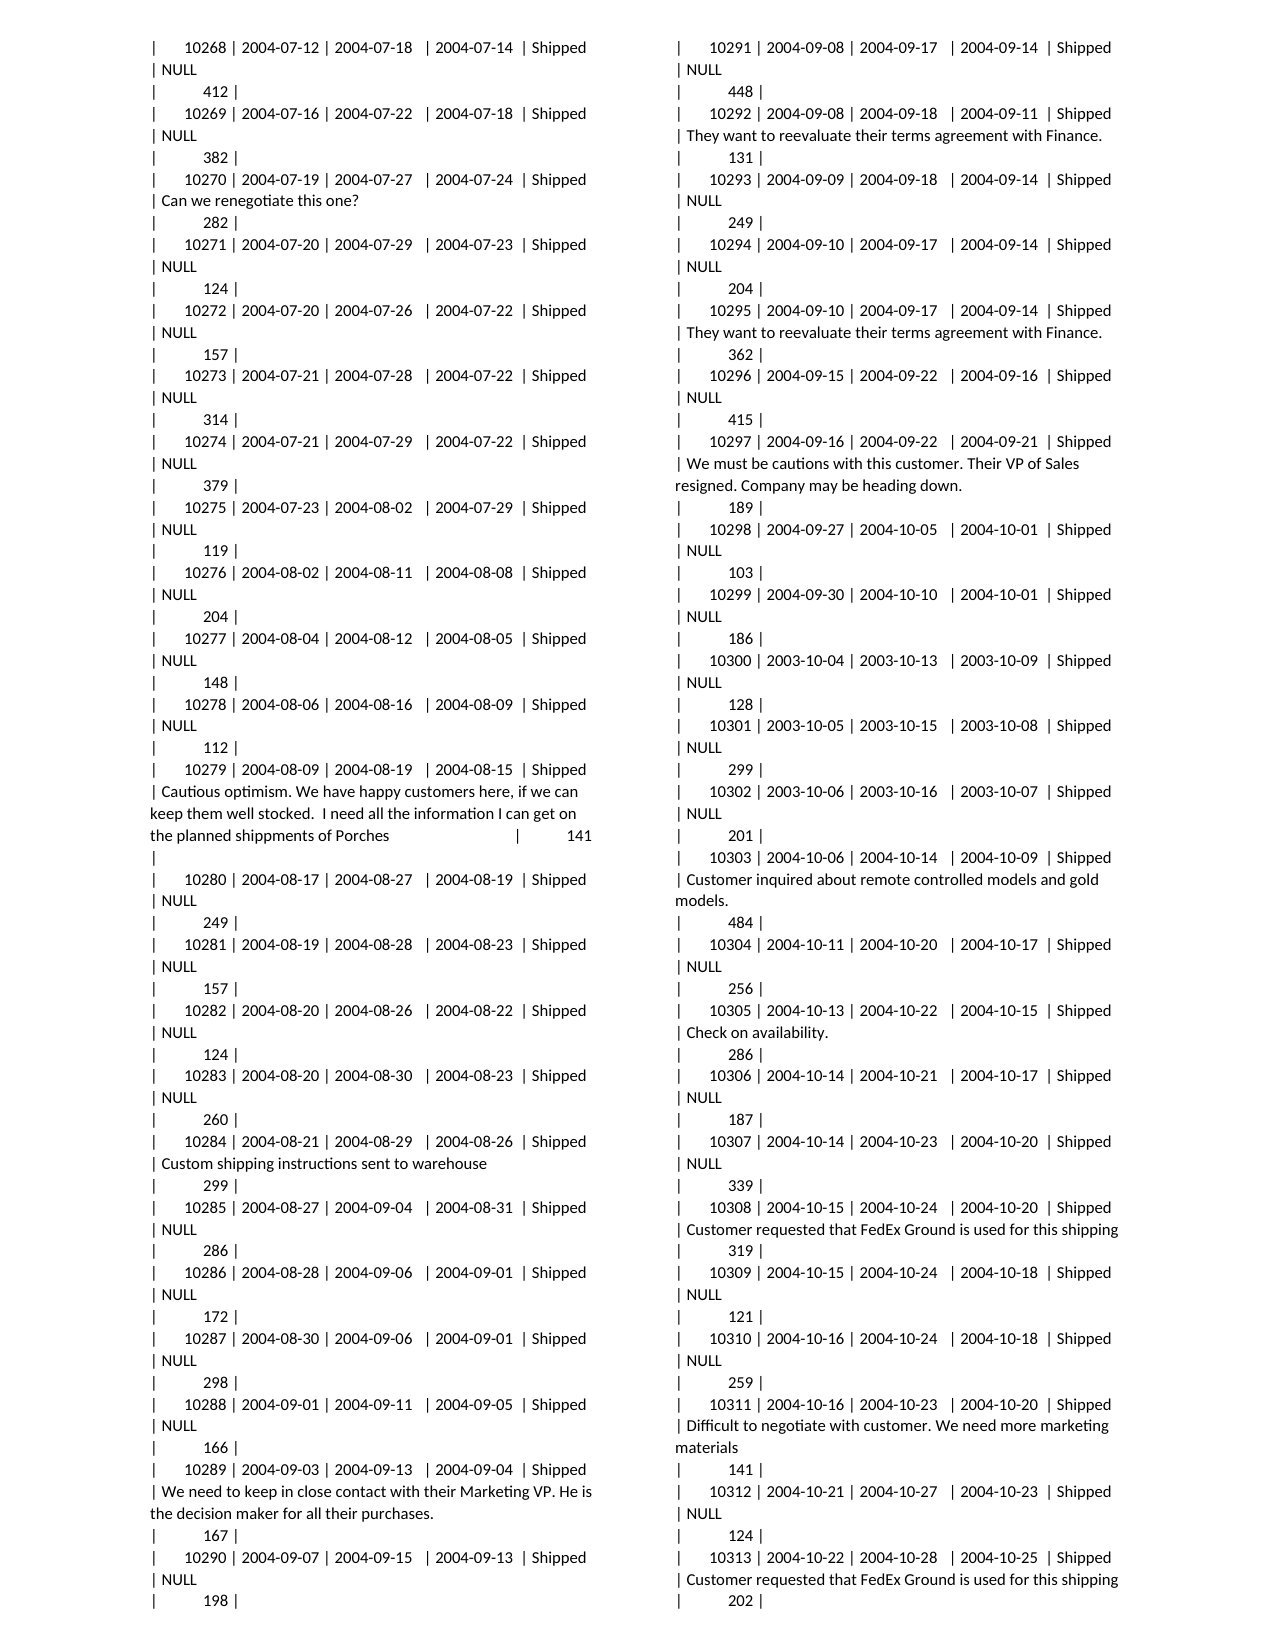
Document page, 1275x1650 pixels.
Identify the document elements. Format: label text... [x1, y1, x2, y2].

text | 10294 | 2004-09-10 | 2004-09-17 | 2004-09-14 | Shipped | NULL | 204 | [675, 234, 1125, 298]
text | 10310 | 2004-10-16 | 2004-10-24 | 2004-10-18 | Shipped | NULL | 259 | [675, 1328, 1125, 1392]
text | 10297 | 2004-09-16 | 2004-09-22 | 2004-09-21 | Shipped | We must be cautions with this customer. Their VP of Sales resigned. Company may be heading down. | 189 | [675, 431, 1125, 517]
text | 10303 | 2004-10-06 | 2004-10-14 | 2004-10-09 | Shipped | Customer inquired about remote controlled models and gold models. | 484 | [675, 847, 1125, 933]
text | 10301 | 2003-10-05 | 2003-10-15 | 2003-10-08 | Shipped | NULL | 299 | [675, 716, 1125, 780]
text | 10274 | 2004-07-21 | 2004-07-29 | 2004-07-22 | Shipped | NULL | 379 | [150, 431, 600, 495]
text | 10290 | 2004-09-07 | 2004-09-15 | 2004-09-13 | Shipped | NULL | 198 | [150, 1547, 600, 1611]
text | 10311 | 2004-10-16 | 2004-10-23 | 2004-10-20 | Shipped | Difficult to negotiate with customer. We need more marketing materials | 141 | [675, 1394, 1125, 1480]
text | 10312 | 2004-10-21 | 2004-10-27 | 2004-10-23 | Shipped | NULL | 124 | [675, 1481, 1125, 1545]
text | 10286 | 2004-08-28 | 2004-09-06 | 2004-09-01 | Shipped | NULL | 172 | [150, 1262, 600, 1327]
text | 10279 | 2004-08-09 | 2004-08-19 | 2004-08-15 | Shipped | Cautious optimism. We have happy customers here, if we can keep them well stocked. I need all the information I can get on the planned shippments of Porches | 141 | [150, 759, 600, 867]
text | 10271 | 2004-07-20 | 2004-07-29 | 2004-07-23 | Shipped | NULL | 124 | [150, 234, 600, 298]
text | 10306 | 2004-10-14 | 2004-10-21 | 2004-10-17 | Shipped | NULL | 187 | [675, 1066, 1125, 1130]
text | 10287 | 2004-08-30 | 2004-09-06 | 2004-09-01 | Shipped | NULL | 298 | [150, 1328, 600, 1392]
text | 10278 | 2004-08-06 | 2004-08-16 | 2004-08-09 | Shipped | NULL | 112 | [150, 694, 600, 758]
text | 10272 | 2004-07-20 | 2004-07-26 | 2004-07-22 | Shipped | NULL | 157 | [150, 300, 600, 364]
text | 10282 | 2004-08-20 | 2004-08-26 | 2004-08-22 | Shipped | NULL | 124 | [150, 1000, 600, 1064]
text | 10270 | 2004-07-19 | 2004-07-27 | 2004-07-24 | Shipped | Can we renegotiate this one? | 282 | [150, 169, 600, 233]
text | 10291 | 2004-09-08 | 2004-09-17 | 2004-09-14 | Shipped | NULL | 448 | [675, 37, 1125, 102]
text | 10313 | 2004-10-22 | 2004-10-28 | 2004-10-25 | Shipped | Customer requested that FedEx Ground is used for this shipping | 202 | [675, 1547, 1125, 1611]
text | 10283 | 2004-08-20 | 2004-08-30 | 2004-08-23 | Shipped | NULL | 260 | [150, 1066, 600, 1130]
text | 10276 | 2004-08-02 | 2004-08-11 | 2004-08-08 | Shipped | NULL | 204 | [150, 562, 600, 627]
text | 10293 | 2004-09-09 | 2004-09-18 | 2004-09-14 | Shipped | NULL | 249 | [675, 169, 1125, 233]
text | 10292 | 2004-09-08 | 2004-09-18 | 2004-09-11 | Shipped | They want to reevaluate their terms agreement with Finance. | 131 | [675, 103, 1125, 167]
text | 10296 | 2004-09-15 | 2004-09-22 | 2004-09-16 | Shipped | NULL | 415 | [675, 366, 1125, 430]
text | 10289 | 2004-09-03 | 2004-09-13 | 2004-09-04 | Shipped | We need to keep in close contact with their Marketing VP. He is the decision maker for all their purchases. | 167 | [150, 1459, 600, 1545]
text | 10277 | 2004-08-04 | 2004-08-12 | 2004-08-05 | Shipped | NULL | 148 | [150, 628, 600, 692]
text | 10273 | 2004-07-21 | 2004-07-28 | 2004-07-22 | Shipped | NULL | 314 | [150, 366, 600, 430]
text | 10300 | 2003-10-04 | 2003-10-13 | 2003-10-09 | Shipped | NULL | 128 | [675, 650, 1125, 714]
text | 10268 | 2004-07-12 | 2004-07-18 | 2004-07-14 | Shipped | NULL | 412 | [150, 37, 600, 102]
text | 10309 | 2004-10-15 | 2004-10-24 | 2004-10-18 | Shipped | NULL | 121 | [675, 1262, 1125, 1327]
text | 10305 | 2004-10-13 | 2004-10-22 | 2004-10-15 | Shipped | Check on availability. | 286 | [675, 1000, 1125, 1064]
text | 10308 | 2004-10-15 | 2004-10-24 | 2004-10-20 | Shipped | Customer requested that FedEx Ground is used for this shipping | 319 | [675, 1197, 1125, 1261]
text | 10304 | 2004-10-11 | 2004-10-20 | 2004-10-17 | Shipped | NULL | 256 | [675, 934, 1125, 998]
text | 10284 | 2004-08-21 | 2004-08-29 | 2004-08-26 | Shipped | Custom shipping instructions sent to warehouse | 299 | [150, 1131, 600, 1195]
text | 10298 | 2004-09-27 | 2004-10-05 | 2004-10-01 | Shipped | NULL | 103 | [675, 519, 1125, 583]
text | 10285 | 2004-08-27 | 2004-09-04 | 2004-08-31 | Shipped | NULL | 286 | [150, 1197, 600, 1261]
text | 10269 | 2004-07-16 | 2004-07-22 | 2004-07-18 | Shipped | NULL | 382 | [150, 103, 600, 167]
text | 10299 | 2004-09-30 | 2004-10-10 | 2004-10-01 | Shipped | NULL | 186 | [675, 584, 1125, 648]
text | 10280 | 2004-08-17 | 2004-08-27 | 2004-08-19 | Shipped | NULL | 249 | [150, 869, 600, 933]
text | 10275 | 2004-07-23 | 2004-08-02 | 2004-07-29 | Shipped | NULL | 119 | [150, 497, 600, 561]
text | 10307 | 2004-10-14 | 2004-10-23 | 2004-10-20 | Shipped | NULL | 339 | [675, 1131, 1125, 1195]
text | 10281 | 2004-08-19 | 2004-08-28 | 2004-08-23 | Shipped | NULL | 157 | [150, 934, 600, 998]
text | 10288 | 2004-09-01 | 2004-09-11 | 2004-09-05 | Shipped | NULL | 166 | [150, 1394, 600, 1458]
text | 10295 | 2004-09-10 | 2004-09-17 | 2004-09-14 | Shipped | They want to reevaluate their terms agreement with Finance. | 362 | [675, 300, 1125, 364]
text | 10302 | 2003-10-06 | 2003-10-16 | 2003-10-07 | Shipped | NULL | 201 | [675, 781, 1125, 845]
